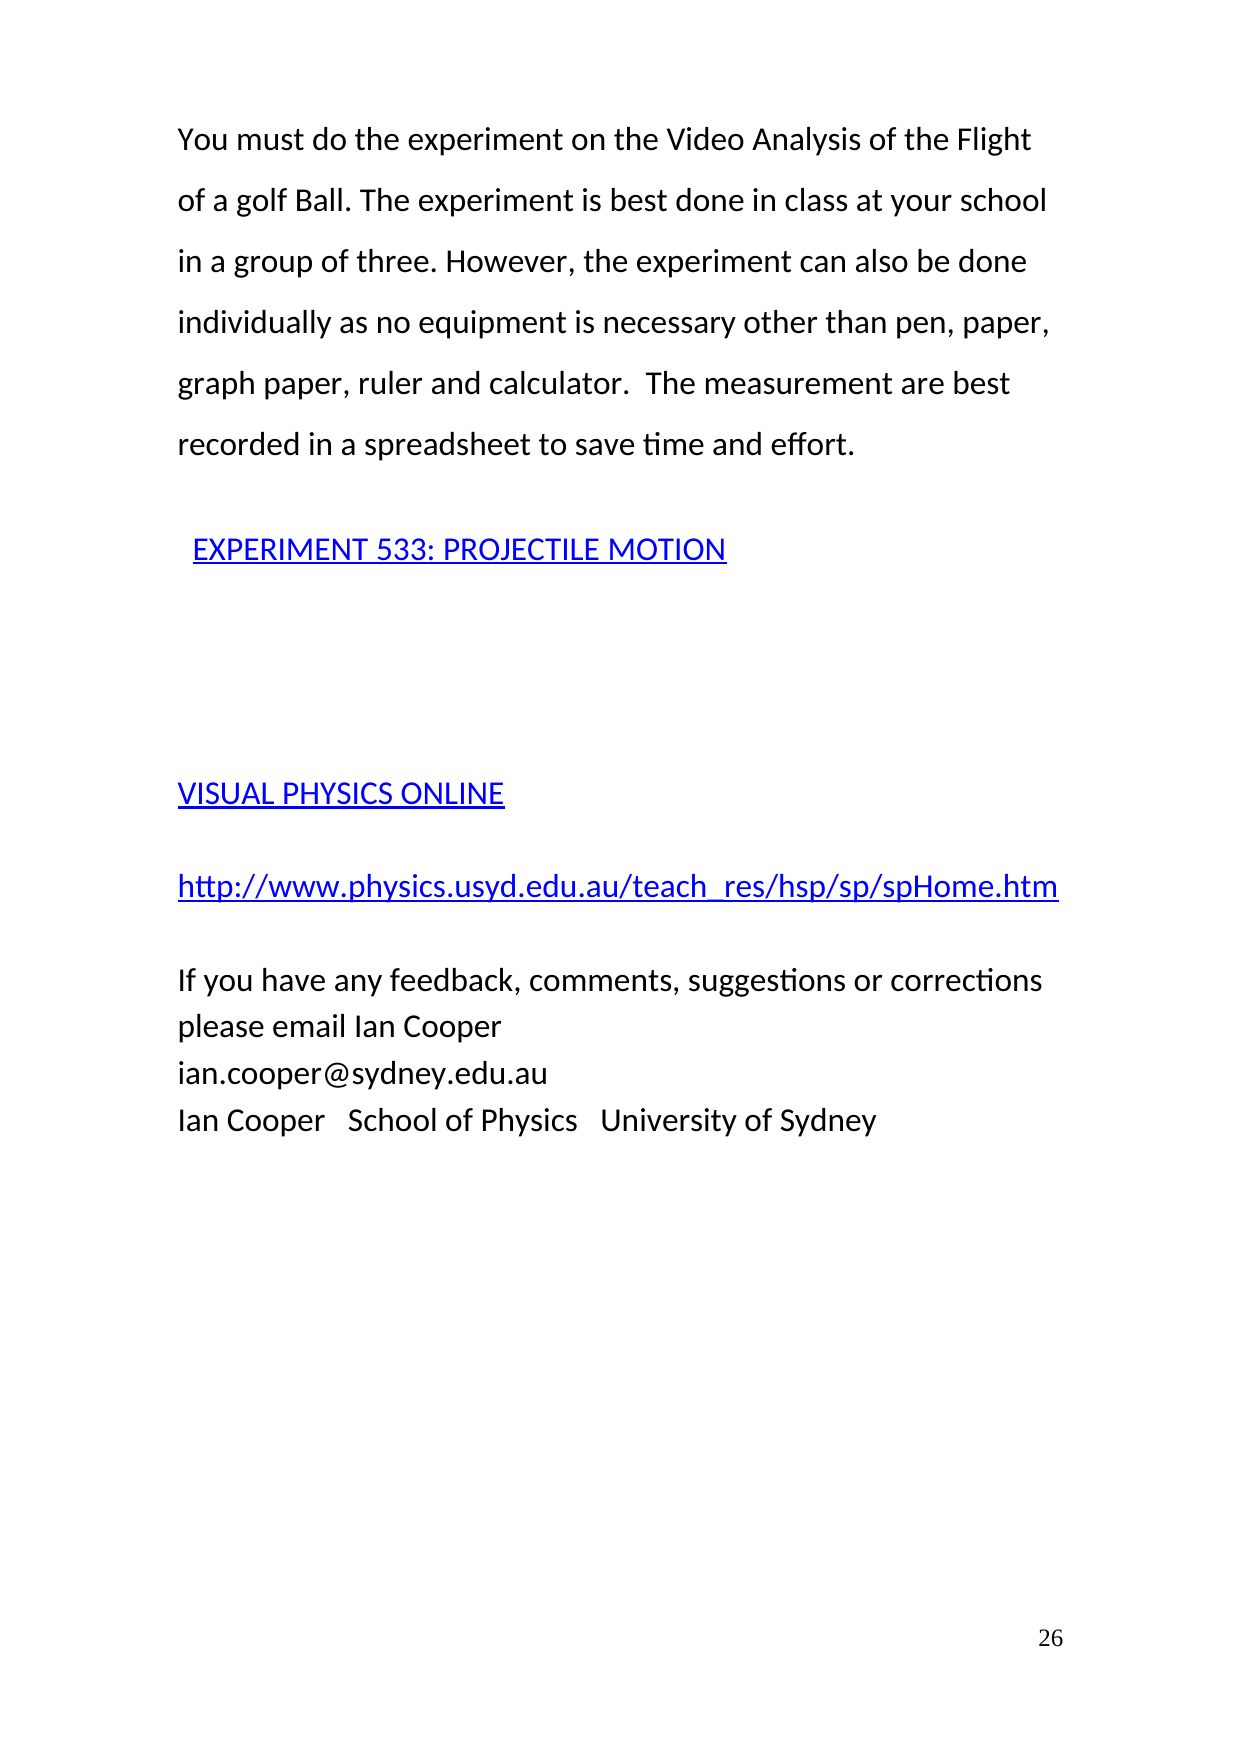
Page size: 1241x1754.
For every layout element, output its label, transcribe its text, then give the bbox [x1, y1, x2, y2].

text Ian Cooper School of Physics University of Sydney [177, 1099, 1063, 1140]
text http://www.physics.usyd.edu.au/teach_res/hsp/sp/spHome.htm [177, 865, 1063, 906]
text VISUAL PHYSICS ONLINE [177, 772, 1063, 812]
text EXPERIMENT 533: PROJECTILE MOTION [177, 527, 1063, 568]
text ian.cooper@sydney.edu.au [177, 1052, 1063, 1093]
text You must do the experiment on the Video Analysis of the Flight of a golf Ball. The experiment is best done in class at your school in a group of three. However, the experiment can also be done individually as no equipment is necessary other than pen, paper, graph paper, ruler and calculator. The measurement are best recorded in a spreadsheet to save time and effort. [177, 118, 1063, 464]
text If you have any feedback, comments, suggestions or corrections please email Ian Cooper [177, 959, 1063, 1046]
